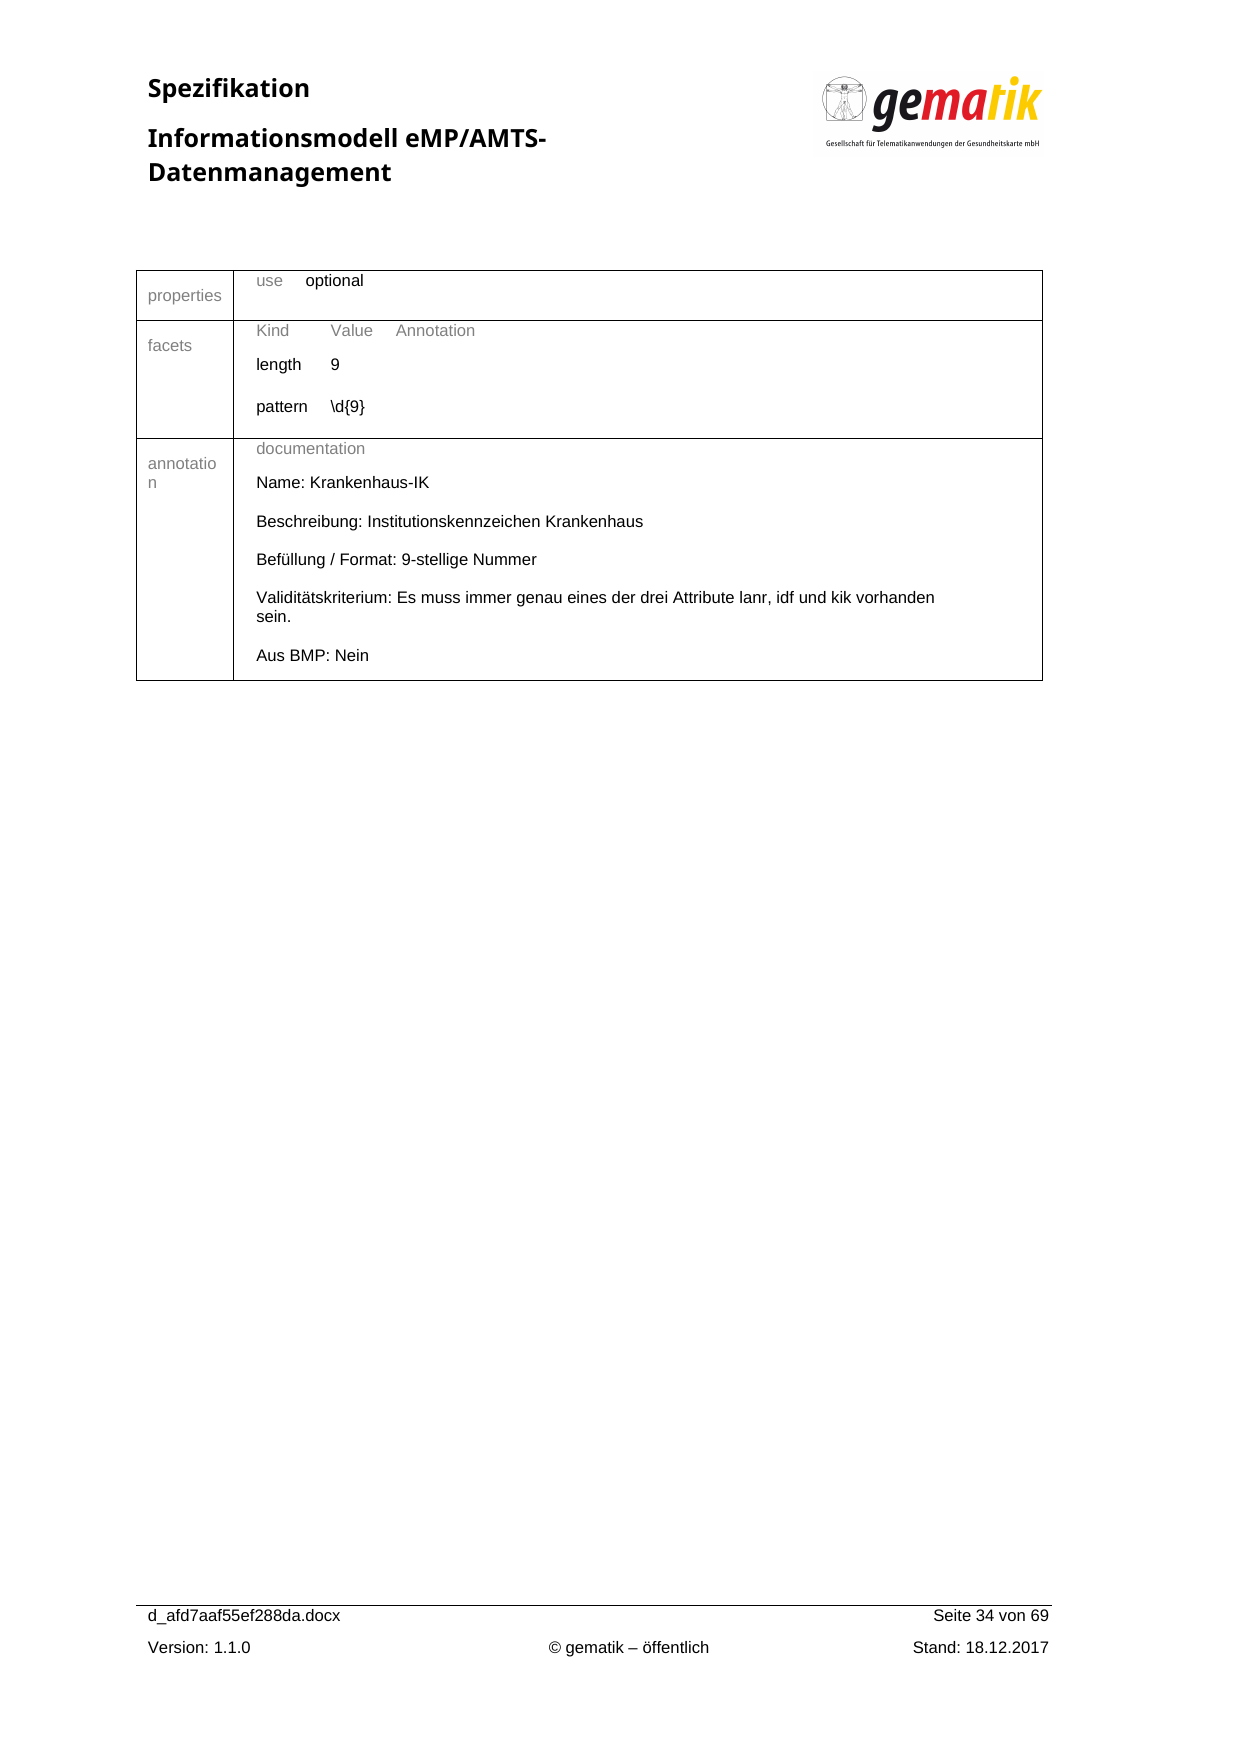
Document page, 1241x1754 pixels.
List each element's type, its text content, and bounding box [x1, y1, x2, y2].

table_cell properties [137, 271, 233, 320]
table_cell [234, 271, 1042, 320]
picture [813, 71, 1045, 157]
table_cell annotation [137, 439, 233, 680]
table_cell facets [137, 321, 233, 438]
table_cell [234, 439, 1042, 680]
table_cell [234, 321, 1042, 438]
